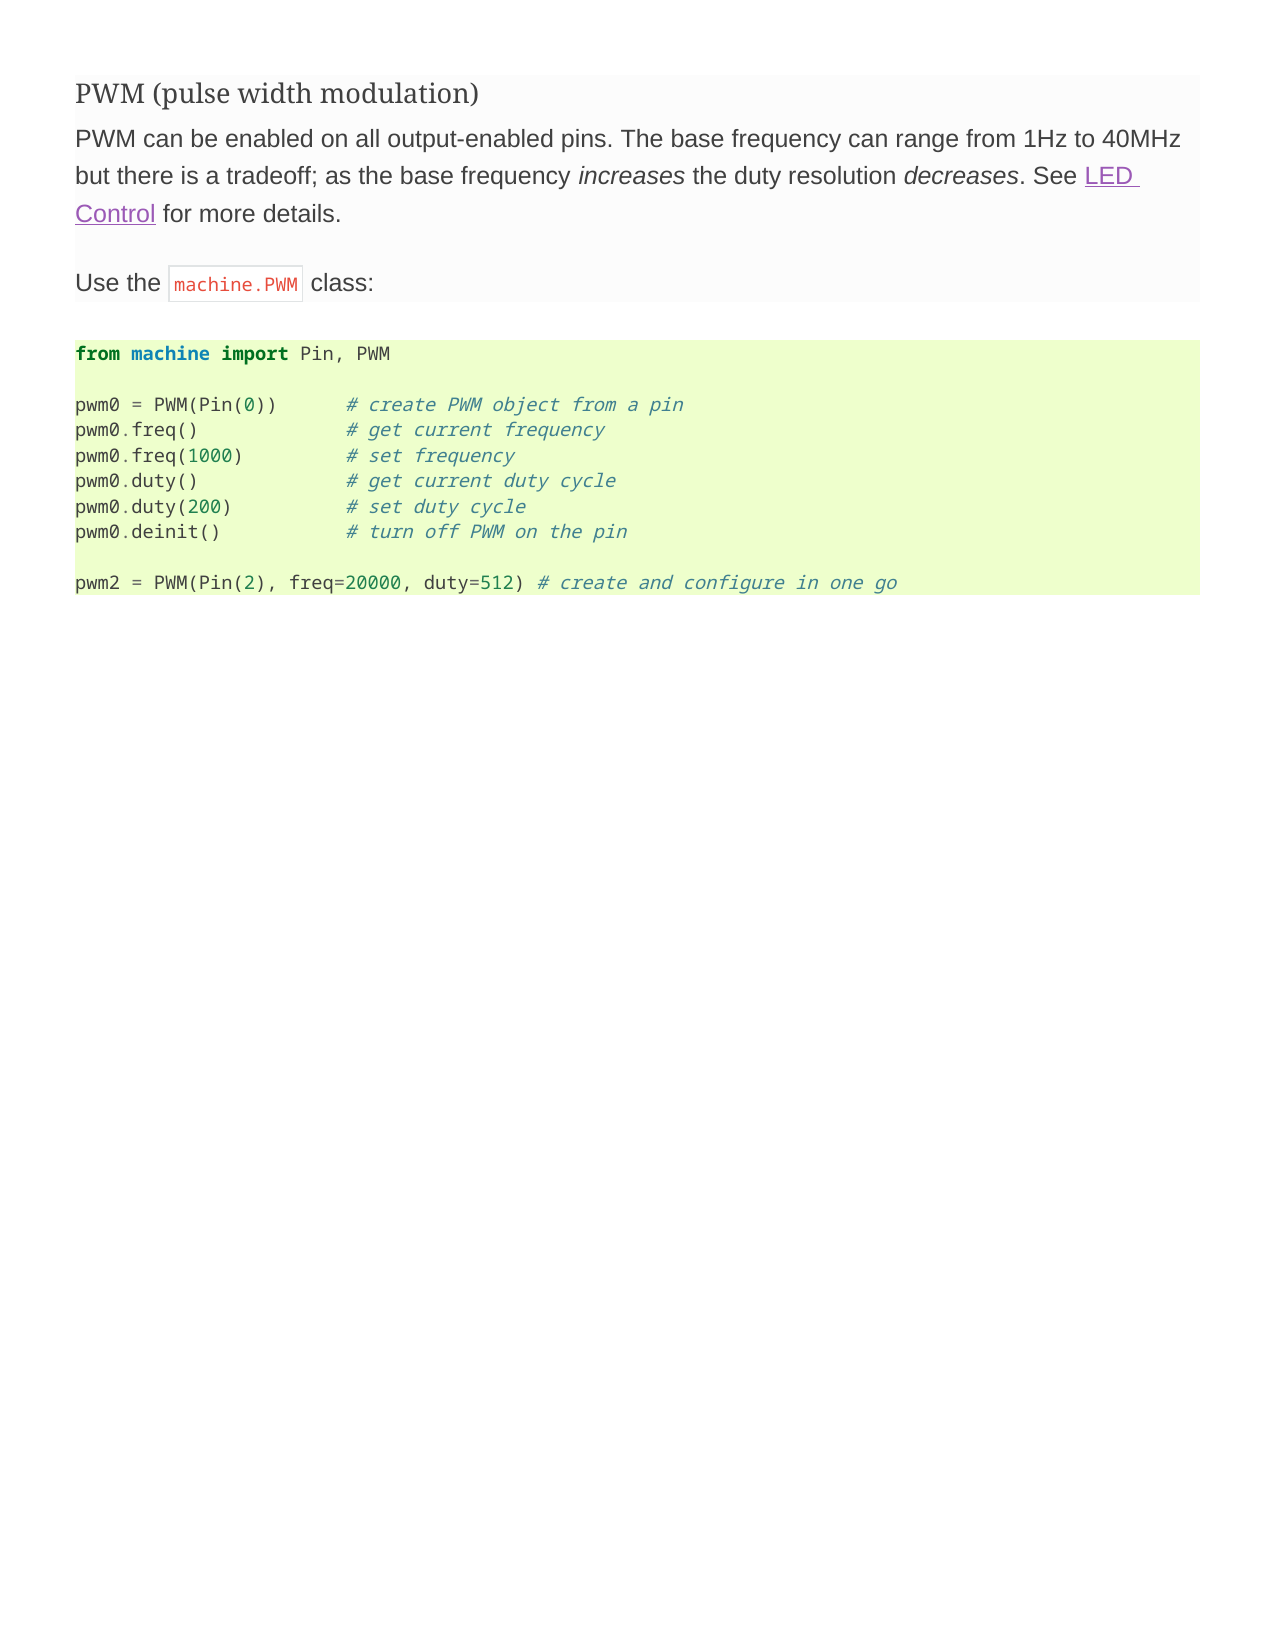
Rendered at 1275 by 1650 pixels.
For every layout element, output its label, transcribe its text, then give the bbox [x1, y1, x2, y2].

text pwm0 = PWM(Pin(0)) # create PWM object from a pin [75, 391, 1200, 416]
text pwm0.freq() # get current frequency [75, 416, 1200, 442]
text from machine import Pin, PWM [75, 340, 1200, 365]
text pwm0.deinit() # turn off PWM on the pin [75, 518, 1200, 544]
text pwm0.duty(200) # set duty cycle [75, 493, 1200, 518]
text pwm2 = PWM(Pin(2), freq=20000, duty=512) # create and configure in one go [75, 569, 1200, 595]
text pwm0.freq(1000) # set frequency [75, 442, 1200, 467]
subtitle PWM (pulse width modulation) [75, 75, 1200, 112]
text PWM can be enabled on all output-enabled pins. The base frequency can range from 1Hz to 40MHz but there is a tradeoff; as the base frequency increases the duty resolution decreases. See LED Control for more details. [75, 115, 1200, 227]
text Use the machine.PWM class: [303, 265, 1200, 302]
text Use the machine.PWM class: [75, 265, 168, 302]
text pwm0.duty() # get current duty cycle [75, 467, 1200, 493]
